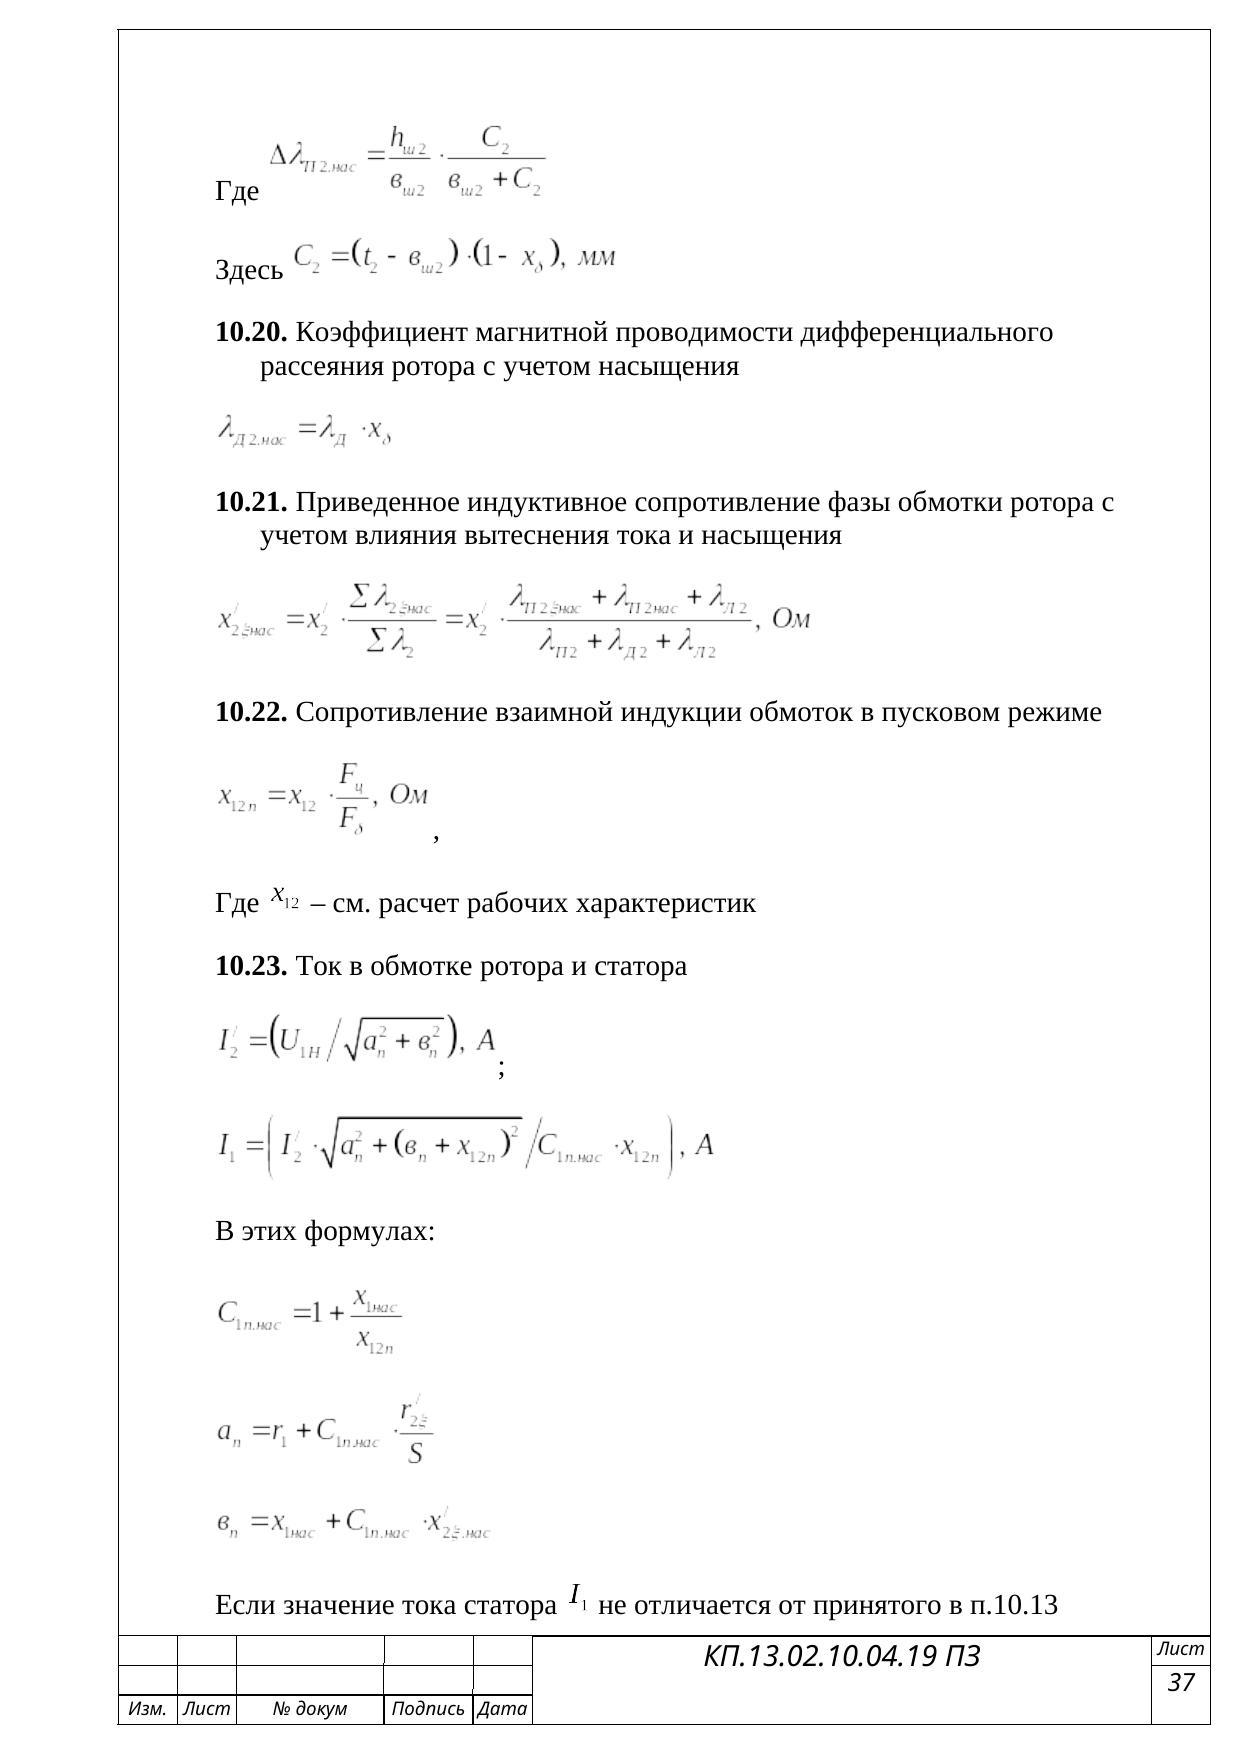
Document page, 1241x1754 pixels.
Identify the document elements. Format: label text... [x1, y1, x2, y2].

subtitle Где [215, 118, 1152, 206]
subtitle Здесь [215, 236, 1152, 285]
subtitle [215, 1576, 1152, 1621]
subtitle Ток в обмотке ротора и статора [215, 948, 1152, 982]
subtitle Сопротивление взаимной индукции обмоток в пусковом режиме [215, 694, 1152, 728]
subtitle Коэффициент магнитной проводимости дифференциального рассеяния ротора с учетом насыщения [215, 314, 1152, 382]
subtitle Где – см. расчет рабочих характеристик [215, 874, 1152, 919]
subtitle , [215, 757, 1152, 845]
subtitle В этих формулах: [215, 1213, 1152, 1247]
subtitle ; [215, 1011, 1152, 1082]
subtitle Приведенное индуктивное сопротивление фазы обмотки ротора с учетом влияния вытеснения тока и насыщения [215, 484, 1152, 551]
